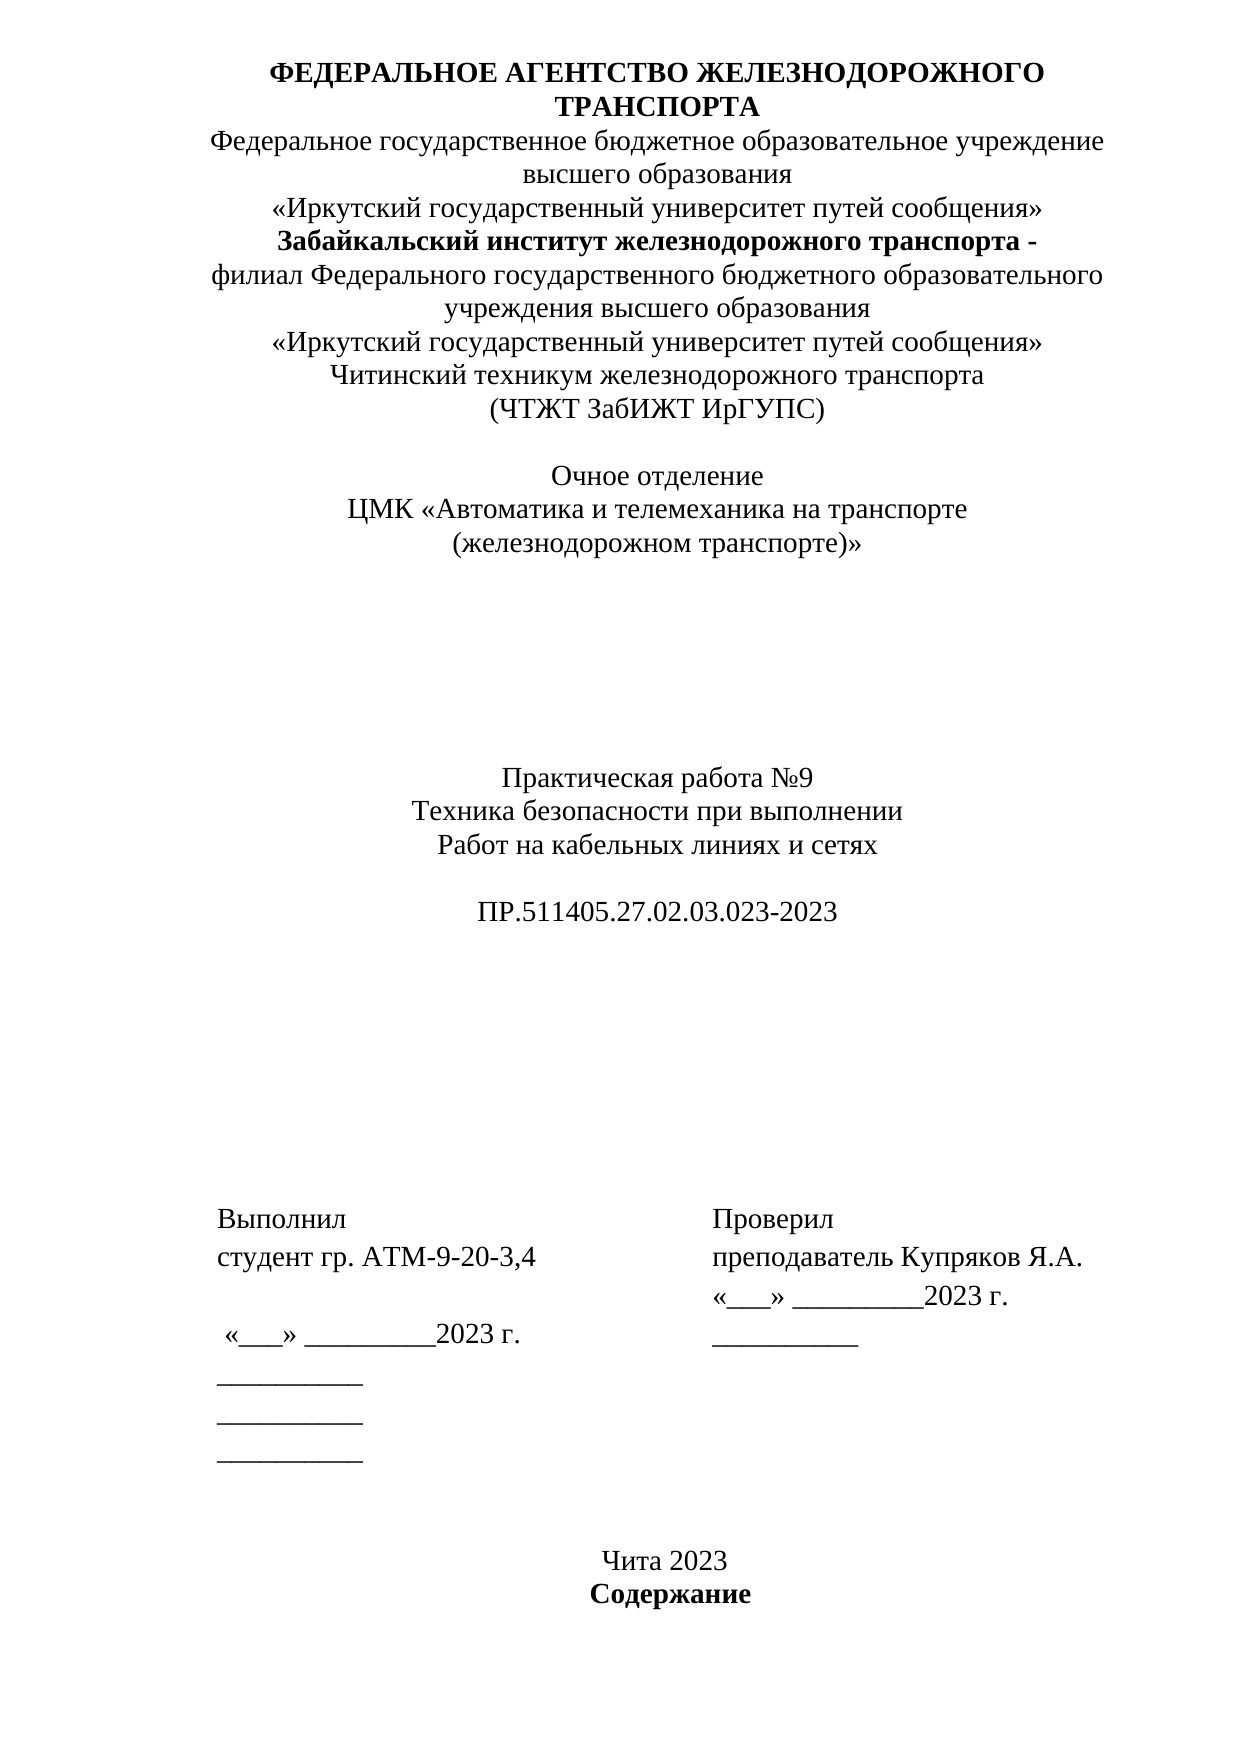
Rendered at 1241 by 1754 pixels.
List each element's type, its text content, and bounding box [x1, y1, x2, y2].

text Работ на кабельных линиях и сетях [177, 827, 1137, 861]
text (ЧТЖТ ЗабИЖТ ИрГУПС) [177, 391, 1137, 424]
table_header Содержание [148, 1576, 1193, 1610]
text Забайкальский институт железнодорожного транспорта - [177, 223, 1137, 257]
text Очное отделение [177, 458, 1137, 492]
text ЦМК «Автоматика и телемеханика на транспорте [177, 492, 1137, 525]
text высшего образования [177, 156, 1137, 190]
text Чита 2023 [148, 1543, 1181, 1576]
text «Иркутский государственный университет путей сообщения» [177, 324, 1137, 357]
text «Иркутский государственный университет путей сообщения» [177, 190, 1137, 223]
text Читинский техникум железнодорожного транспорта [177, 357, 1137, 391]
text Техника безопасности при выполнении [177, 793, 1137, 827]
table_header Выполнил студент гр. АТМ-9-20-3,4 «___» _________2023 г. __________ __________ __________ [176, 1163, 671, 1509]
text Практическая работа №9 [177, 760, 1137, 793]
text ПР.511405.27.02.03.023-2023 [177, 894, 1137, 928]
table_header Проверил преподаватель Купряков Я.А. «___» _________2023 г. __________ [671, 1163, 1170, 1509]
text (железнодорожном транспорте)» [177, 525, 1137, 559]
text учреждения высшего образования [177, 290, 1137, 324]
text филиал Федерального государственного бюджетного образовательного [177, 257, 1137, 290]
text ФЕДЕРАЛЬНОЕ АГЕНТСТВО ЖЕЛЕЗНОДОРОЖНОГО ТРАНСПОРТА [177, 56, 1137, 123]
text Федеральное государственное бюджетное образовательное учреждение [177, 123, 1137, 156]
